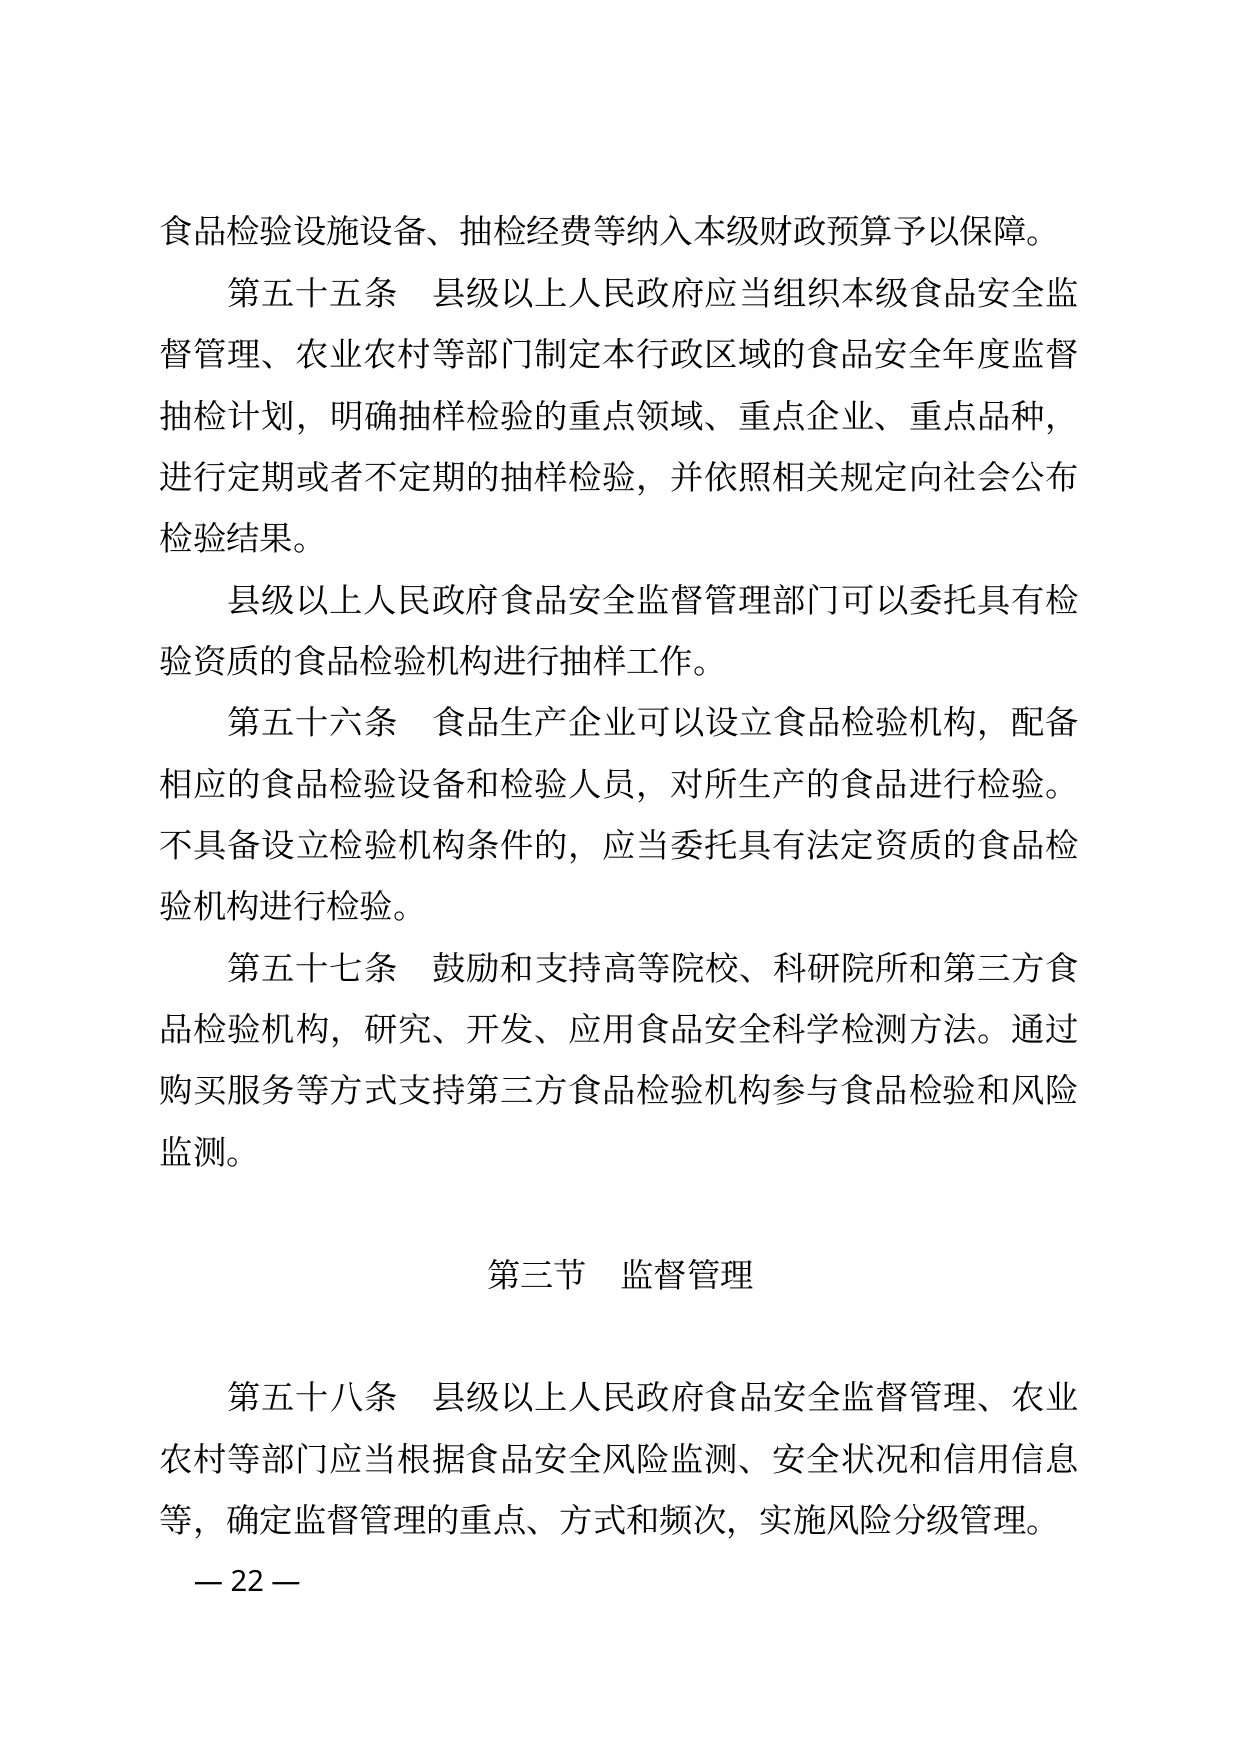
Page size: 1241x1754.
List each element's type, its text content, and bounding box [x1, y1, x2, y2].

text 第五十七条 鼓励和支持高等院校、科研院所和第三方食品检验机构，研究、开发、应用食品安全科学检测方法。通过购买服务等方式支持第三方食品检验机构参与食品检验和风险监测。 [159, 931, 1081, 1177]
text 第五十五条 县级以上人民政府应当组织本级食品安全监督管理、农业农村等部门制定本行政区域的食品安全年度监督抽检计划，明确抽样检验的重点领域、重点企业、重点品种，进行定期或者不定期的抽样检验，并依照相关规定向社会公布检验结果。 [159, 256, 1081, 563]
text 第三节 监督管理 [159, 1238, 1081, 1299]
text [159, 195, 1081, 256]
text 第五十八条 县级以上人民政府食品安全监督管理、农业农村等部门应当根据食品安全风险监测、安全状况和信用信息等，确定监督管理的重点、方式和频次，实施风险分级管理。 [159, 1361, 1081, 1545]
text 第五十六条 食品生产企业可以设立食品检验机构，配备相应的食品检验设备和检验人员，对所生产的食品进行检验。不具备设立检验机构条件的，应当委托具有法定资质的食品检验机构进行检验。 [159, 686, 1081, 931]
text 县级以上人民政府食品安全监督管理部门可以委托具有检验资质的食品检验机构进行抽样工作。 [159, 563, 1081, 686]
